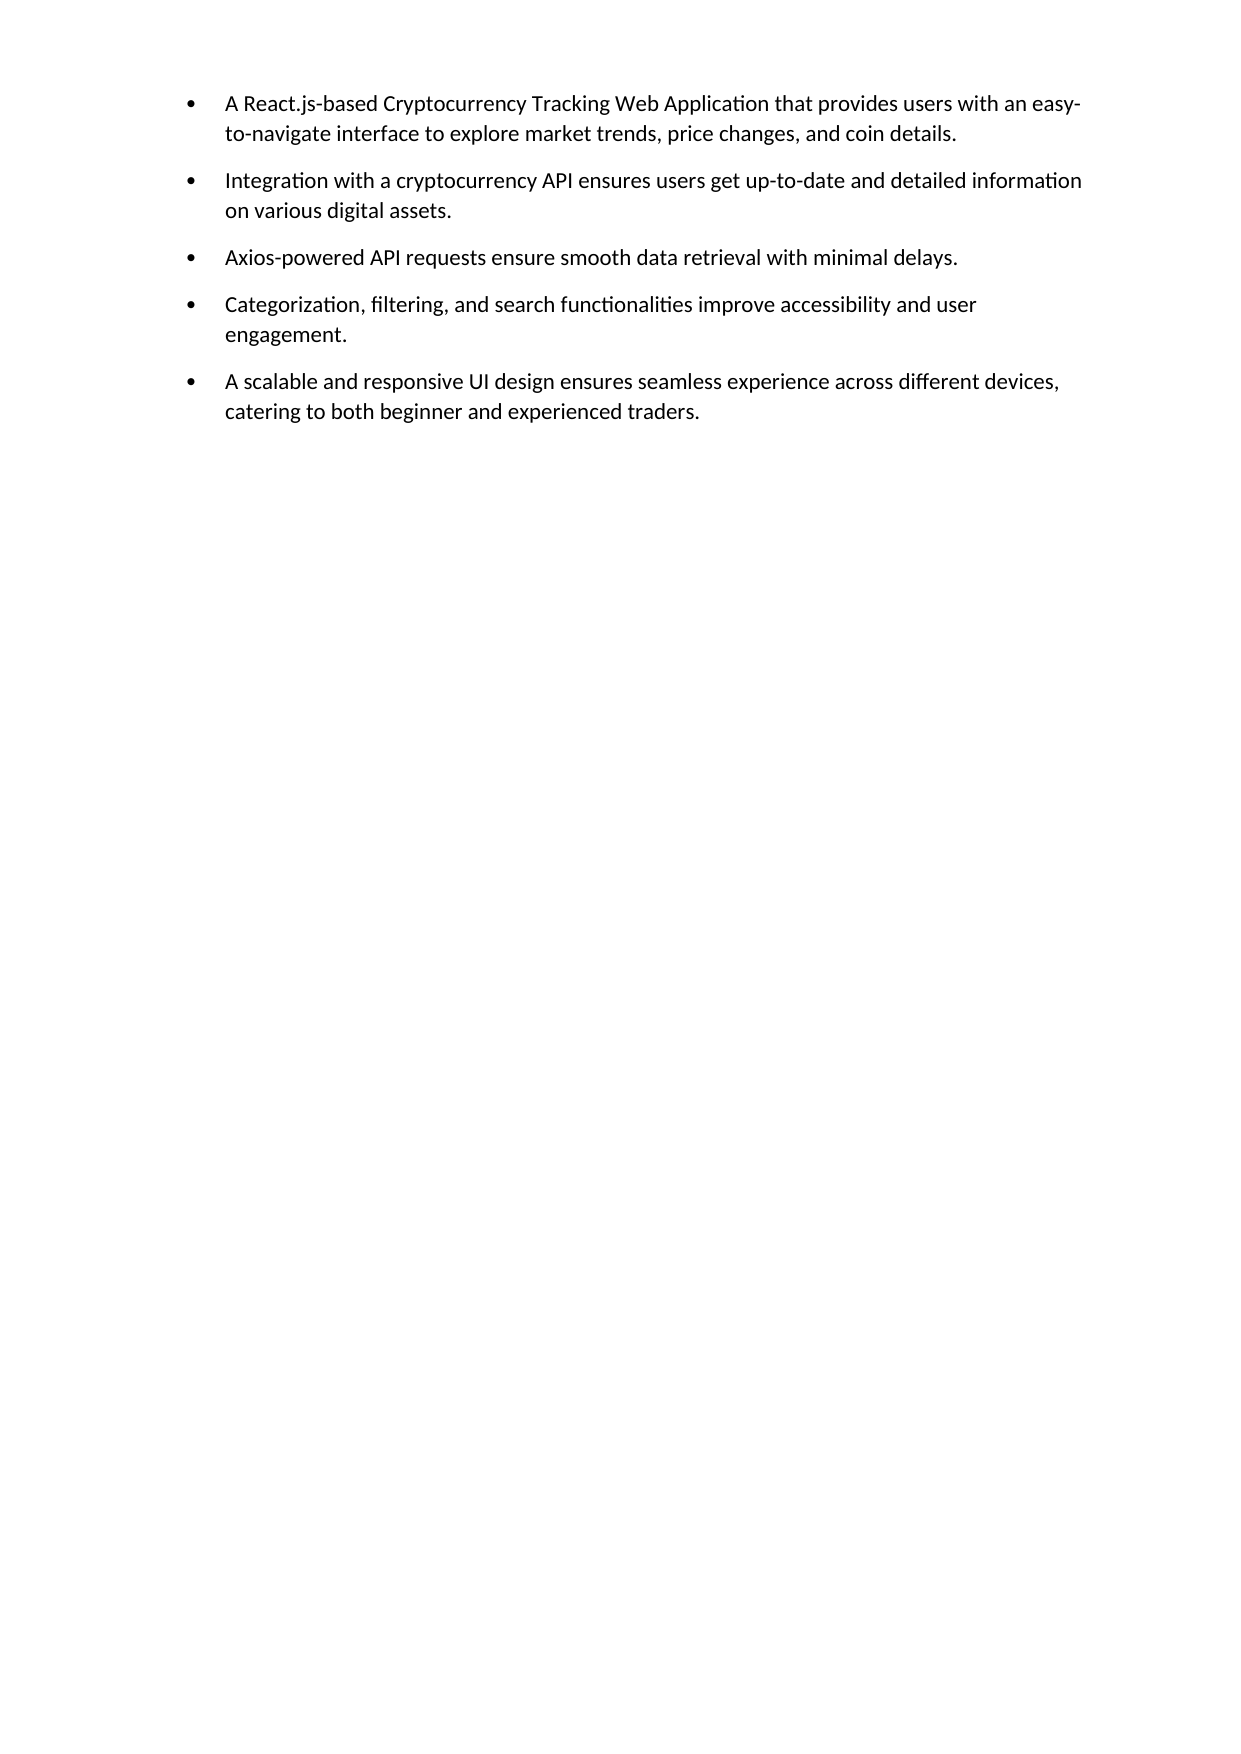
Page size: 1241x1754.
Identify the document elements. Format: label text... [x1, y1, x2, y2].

list Categorization, filtering, and search functionalities improve accessibility and user engagement. [187, 290, 1090, 348]
list A React.js-based Cryptocurrency Tracking Web Application that provides users with an easy-to-navigate interface to explore market trends, price changes, and coin details. [187, 89, 1090, 147]
list Axios-powered API requests ensure smooth data retrieval with minimal delays. [187, 243, 1090, 271]
list Integration with a cryptocurrency API ensures users get up-to-date and detailed information on various digital assets. [187, 166, 1090, 224]
list A scalable and responsive UI design ensures seamless experience across different devices, catering to both beginner and experienced traders. [187, 367, 1090, 425]
